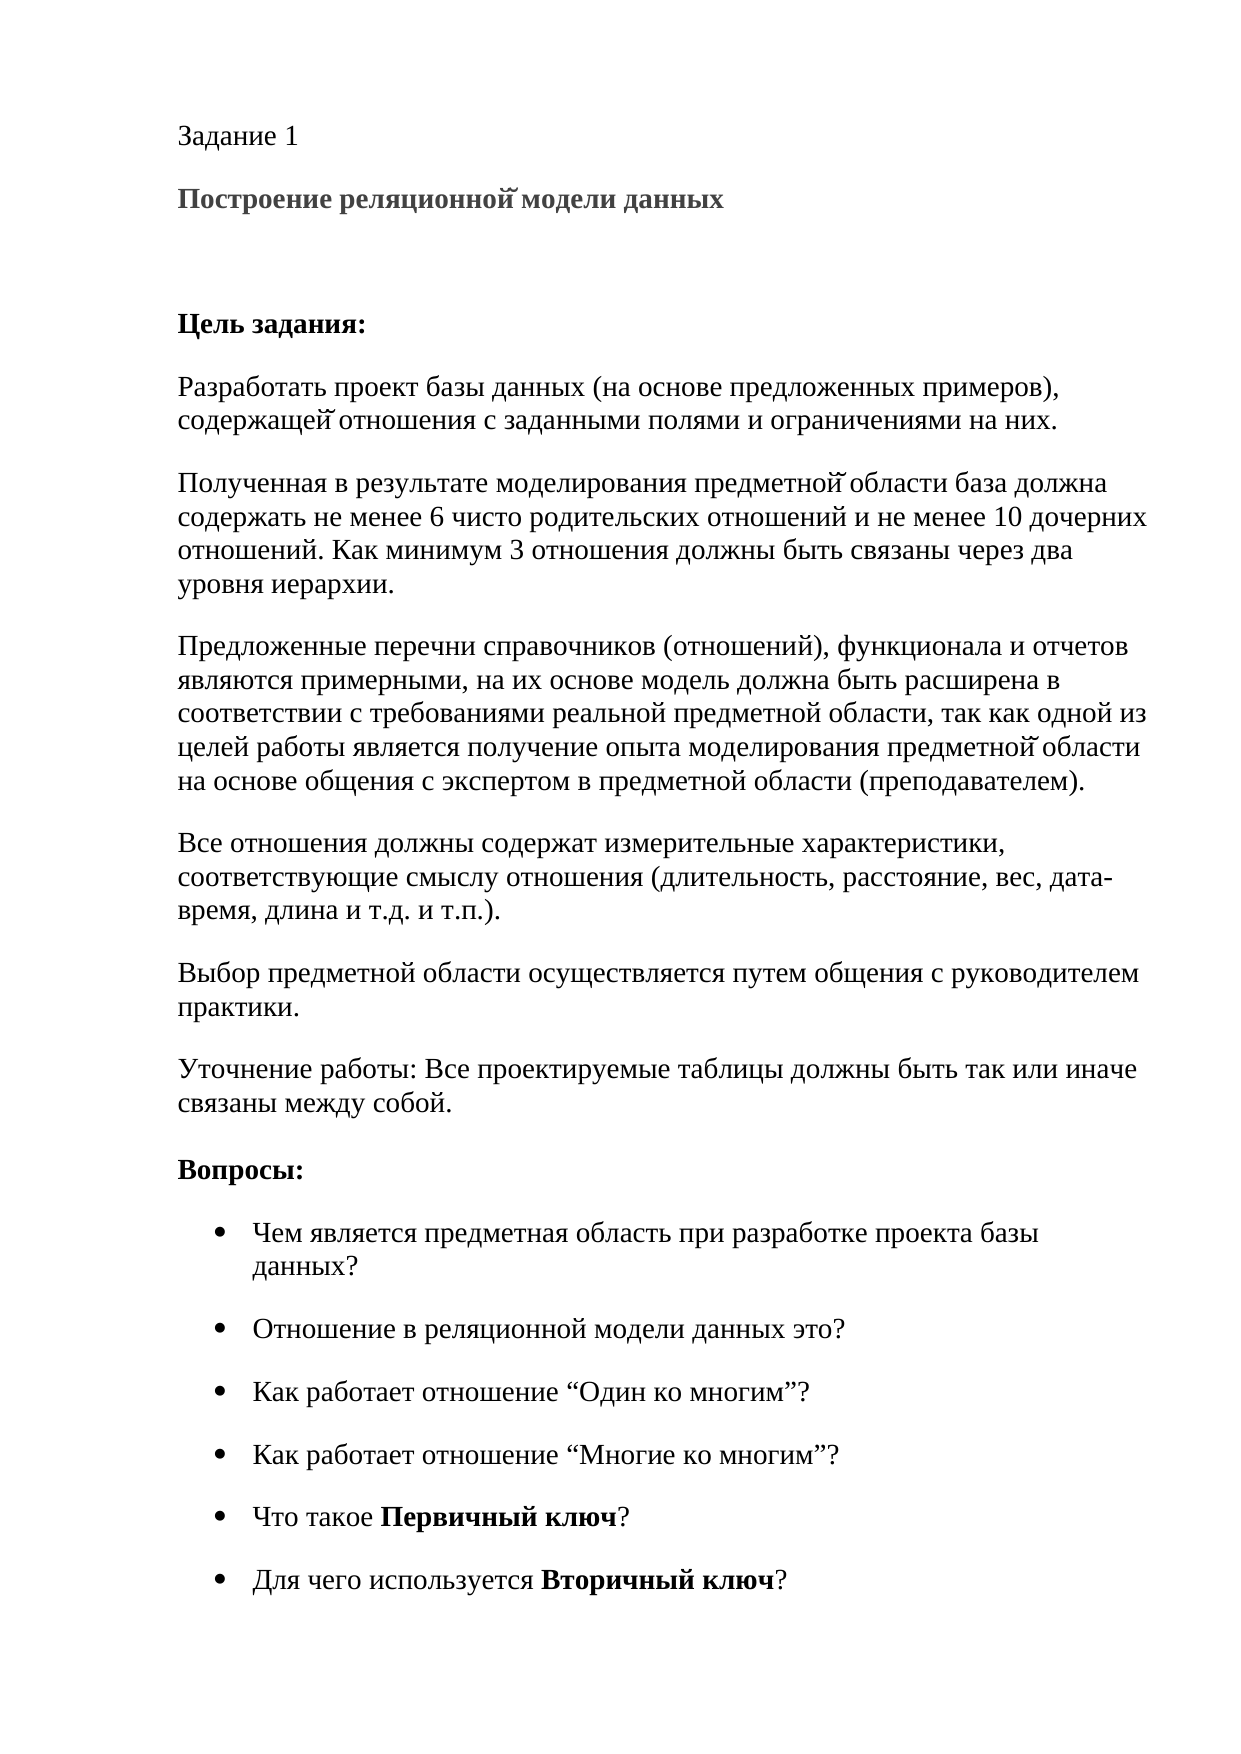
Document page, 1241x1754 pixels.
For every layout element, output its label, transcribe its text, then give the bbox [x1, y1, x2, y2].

text Уточнение работы: Все проектируемые таблицы должны быть так или иначе связаны между собой. Вопросы: [177, 1051, 1152, 1186]
list Как работает отношение “Один ко многим”? [215, 1374, 1152, 1408]
list Для чего используется Вторичный ключ? [215, 1562, 1152, 1596]
text Построение реляционной̆ модели данных [177, 181, 1152, 214]
list Чем является предметная область при разработке проекта базы данных? [215, 1215, 1152, 1282]
text Разработать проект базы данных (на основе предложенных примеров), содержащей̆ отношения с заданными полями и ограничениями на них. [177, 369, 1152, 436]
list Что такое Первичный ключ? [215, 1499, 1152, 1533]
text Задание 1 [177, 118, 1152, 152]
text Все отношения должны содержат измерительные характеристики, соответствующие смыслу отношения (длительность, расстояние, вес, дата-время, длина и т.д. и т.п.). [177, 825, 1152, 926]
text Выбор предметной области осуществляется путем общения с руководителем практики. [177, 955, 1152, 1022]
text Полученная в результате моделирования предметной̆ области база должна содержать не менее 6 чисто родительских отношений и не менее 10 дочерних отношений. Как минимум 3 отношения должны быть связаны через два уровня иерархии. [177, 465, 1152, 599]
list Как работает отношение “Многие ко многим”? [215, 1437, 1152, 1470]
text Цель задания: [177, 306, 1152, 340]
list Отношение в реляционной модели данных это? [215, 1311, 1152, 1345]
text Предложенные перечни справочников (отношений), функционала и отчетов являются примерными, на их основе модель должна быть расширена в соответствии с требованиями реальной предметной области, так как одной из целей работы является получение опыта моделирования предметной̆ области на основе общения с экспертом в предметной области (преподавателем). [177, 628, 1152, 796]
